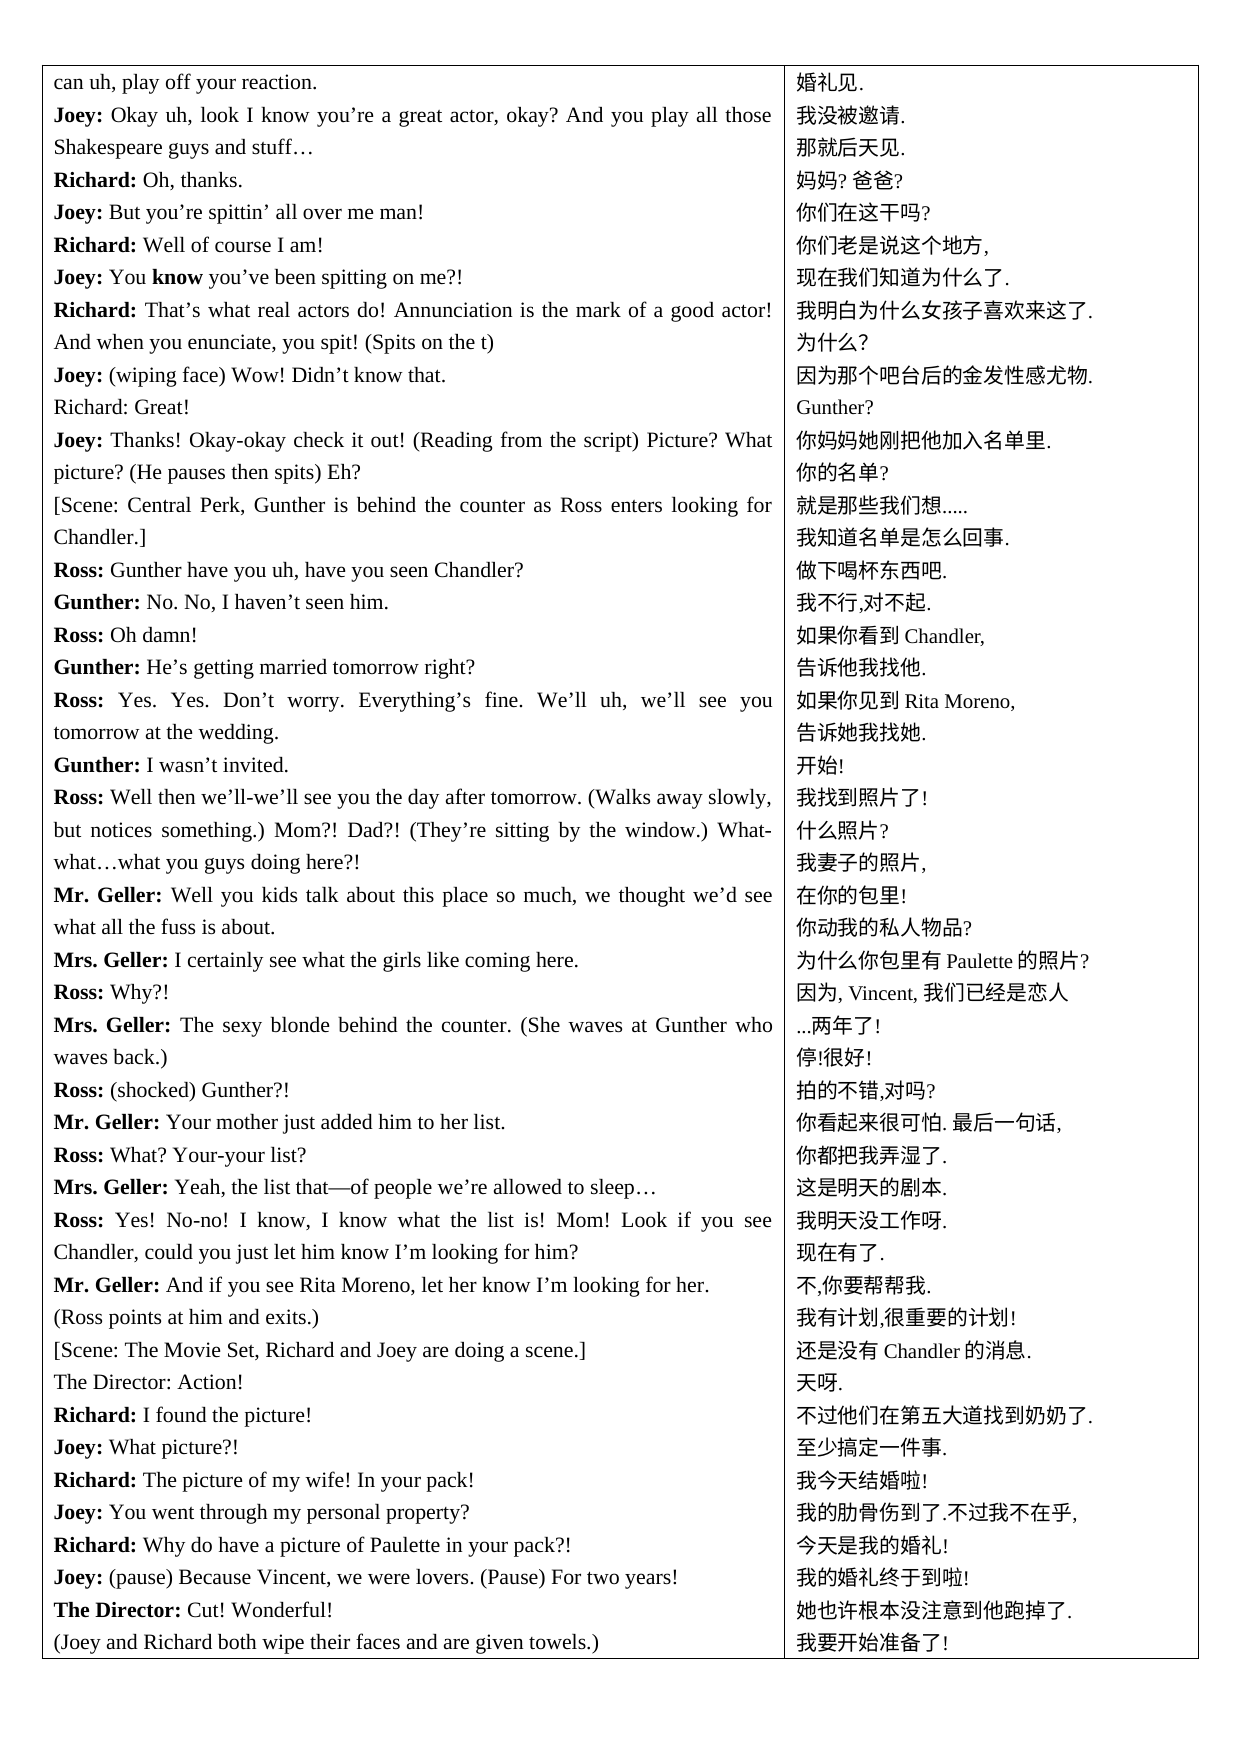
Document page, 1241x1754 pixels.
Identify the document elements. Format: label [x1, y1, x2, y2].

table_header [43, 66, 784, 1658]
table_header [785, 66, 1198, 1658]
